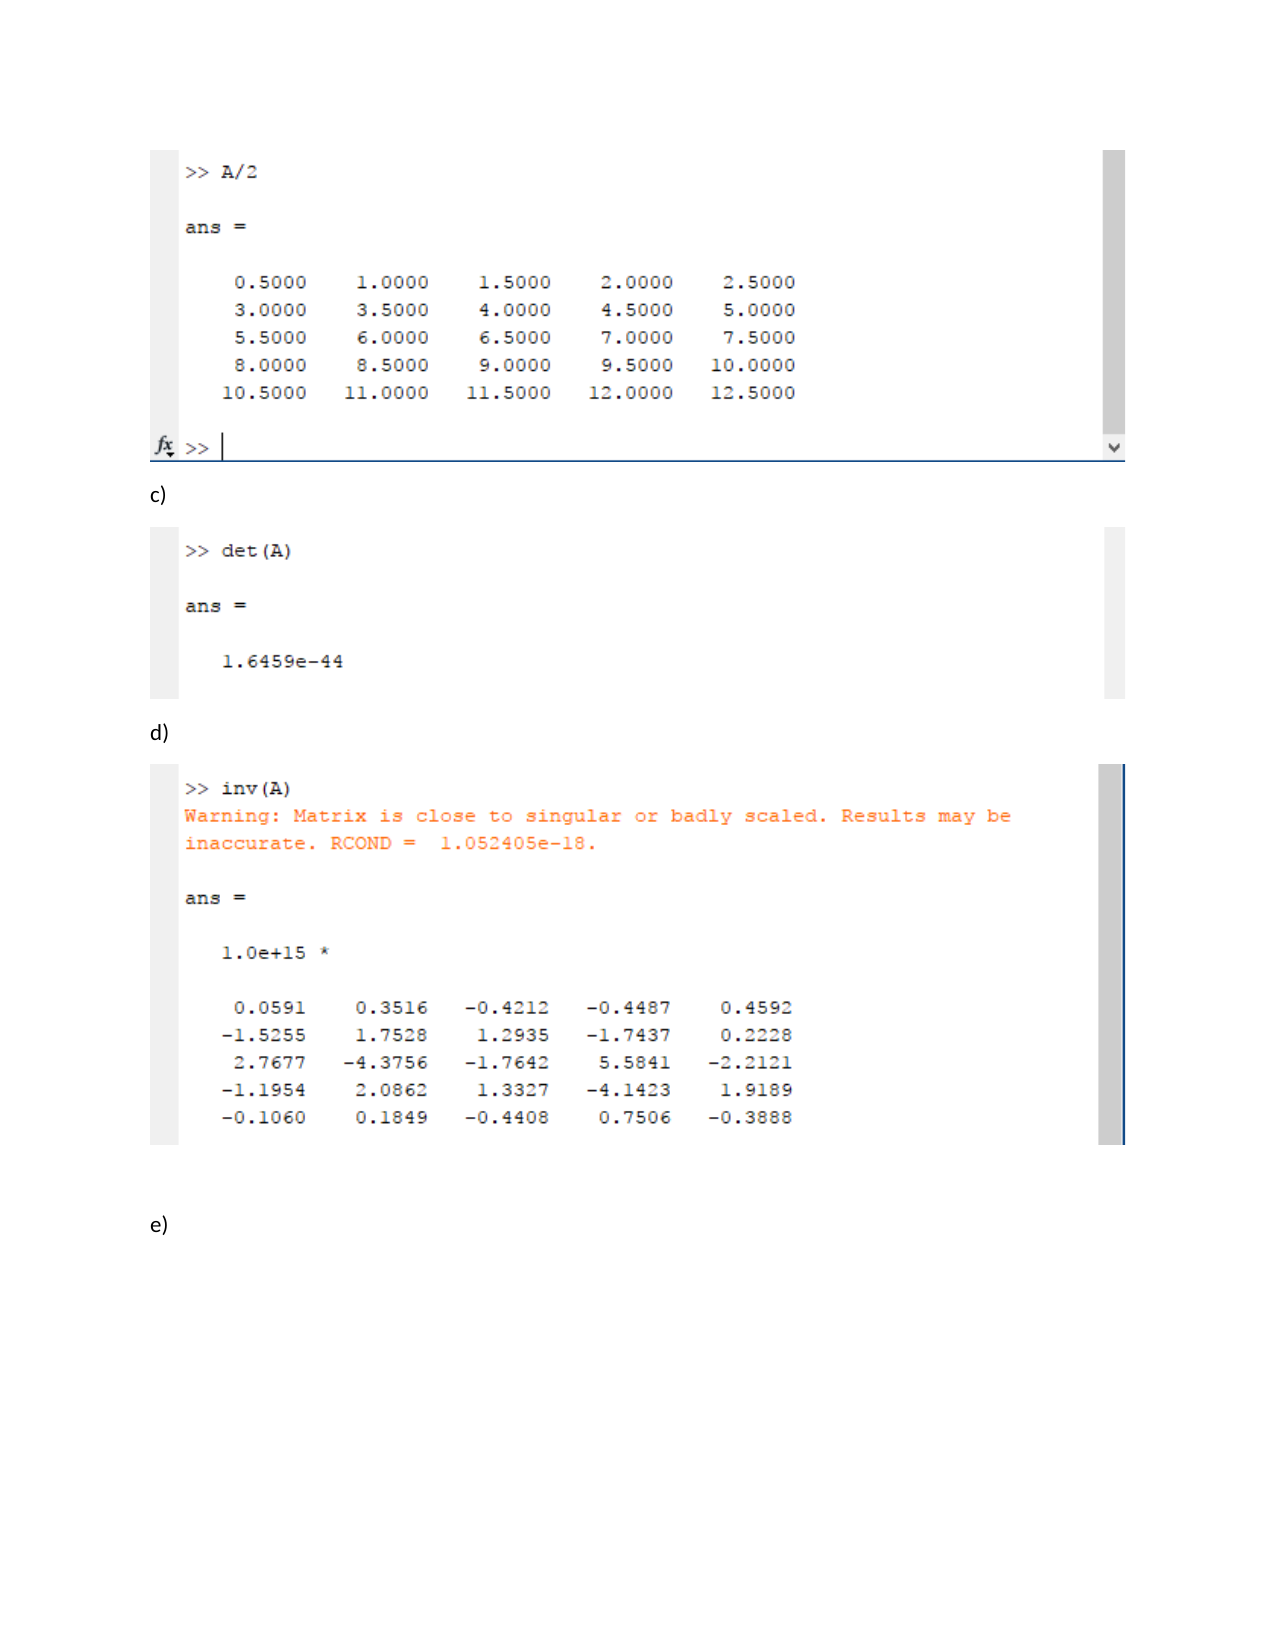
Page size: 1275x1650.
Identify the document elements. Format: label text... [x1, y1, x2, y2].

text e) [150, 1210, 1125, 1238]
text d) [150, 718, 1125, 746]
picture [150, 527, 1125, 699]
picture [150, 150, 1125, 462]
picture [150, 764, 1125, 1145]
text c) [150, 480, 1125, 508]
